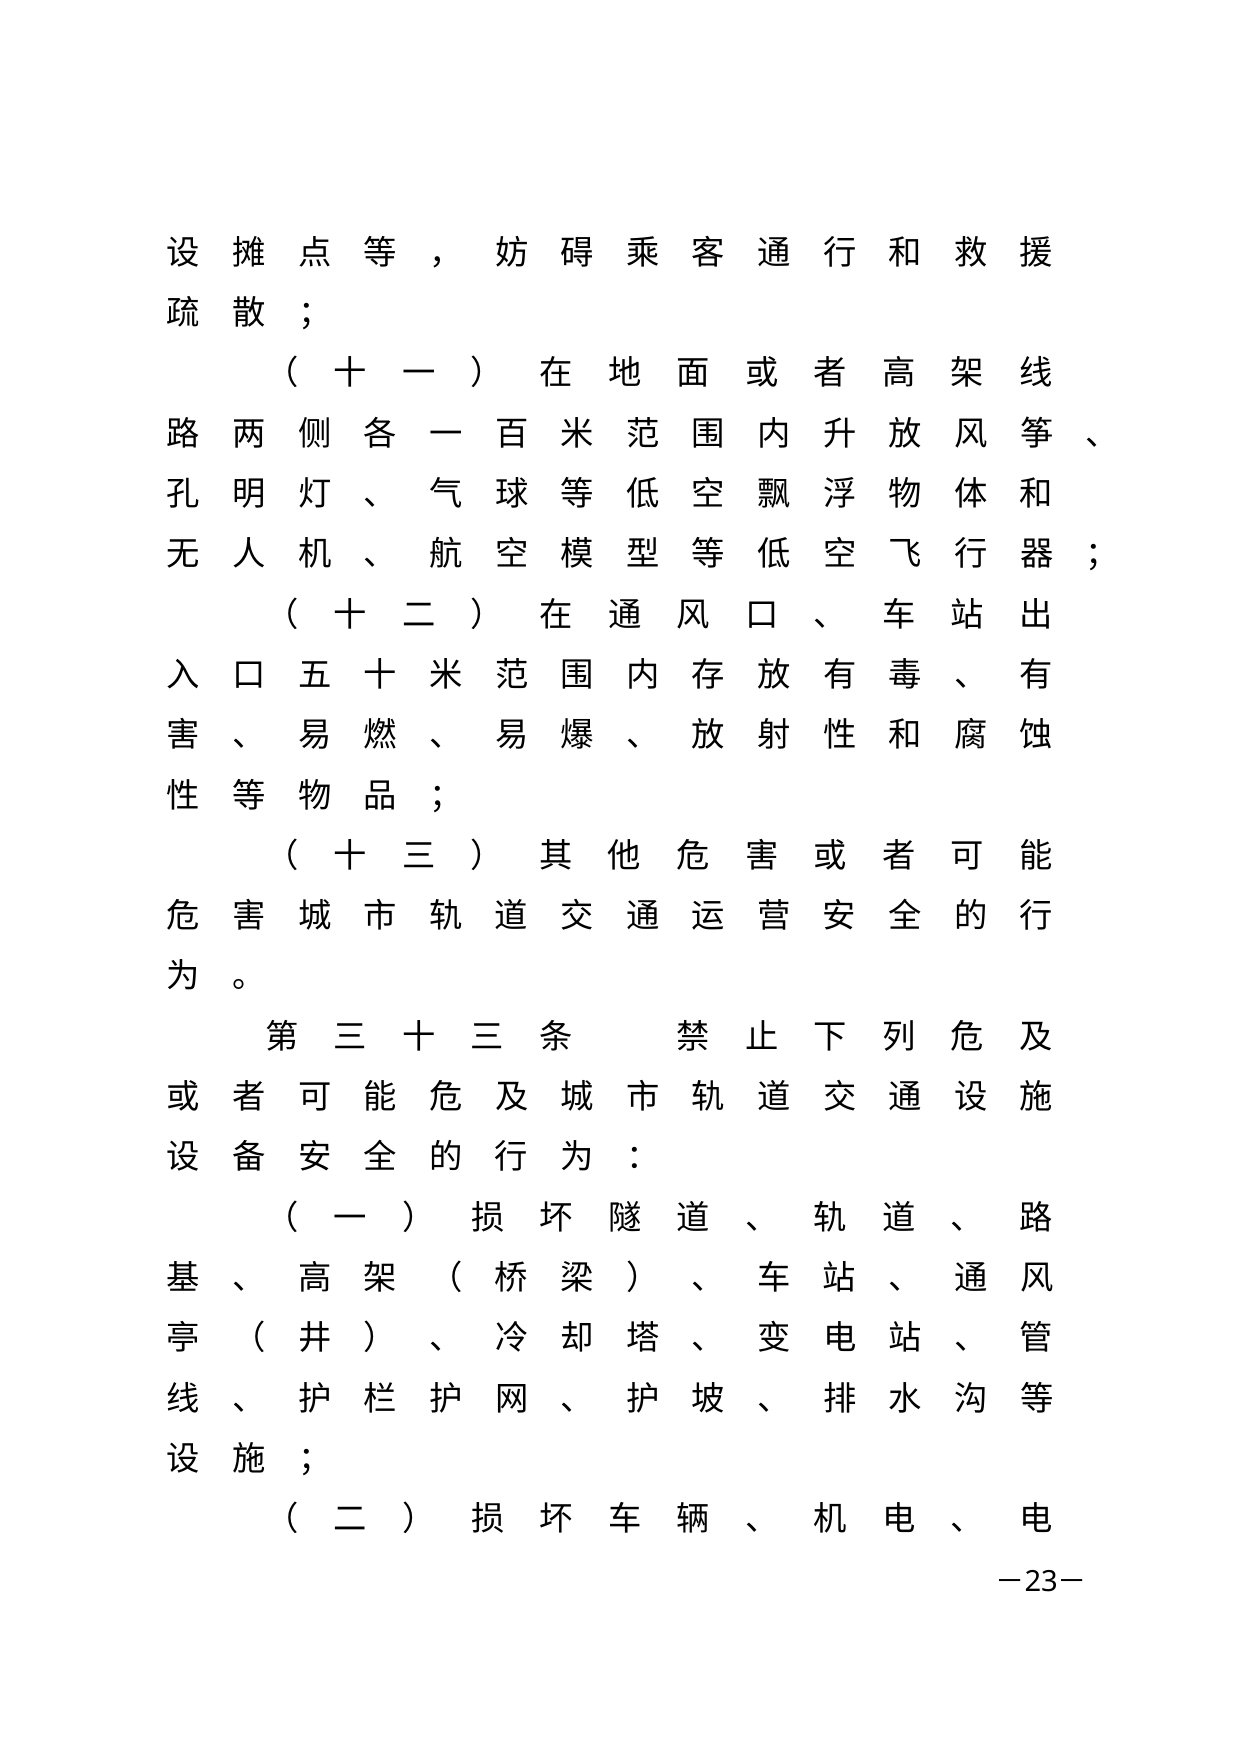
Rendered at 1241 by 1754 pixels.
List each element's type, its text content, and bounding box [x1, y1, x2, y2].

text （一）损坏隧道、轨道、路基、高架（桥梁）、车站、通风亭（井）、冷却塔、变电站、管线、护栏护网、护坡、排水沟等设施； [167, 1184, 1085, 1486]
text （十三）其他危害或者可能危害城市轨道交通运营安全的行为。 [167, 823, 1085, 1003]
text （二）损坏车辆、机电、电缆、自动售（检）票等设备，干扰通信信号、视频监控设备等系统； [167, 1486, 1085, 1546]
text 第三十三条 禁止下列危及或者可能危及城市轨道交通设施设备安全的行为： [167, 1003, 1085, 1184]
text （十）在城市轨道交通车站出入口五米范围内停放车辆、乱设摊点等，妨碍乘客通行和救援疏散； [167, 219, 1085, 340]
text （十二）在通风口、车站出入口五十米范围内存放有毒、有害、易燃、易爆、放射性和腐蚀性等物品； [167, 581, 1085, 823]
text （十一）在地面或者高架线路两侧各一百米范围内升放风筝、孔明灯、气球等低空飘浮物体和无人机、航空模型等低空飞行器； [167, 340, 1085, 581]
